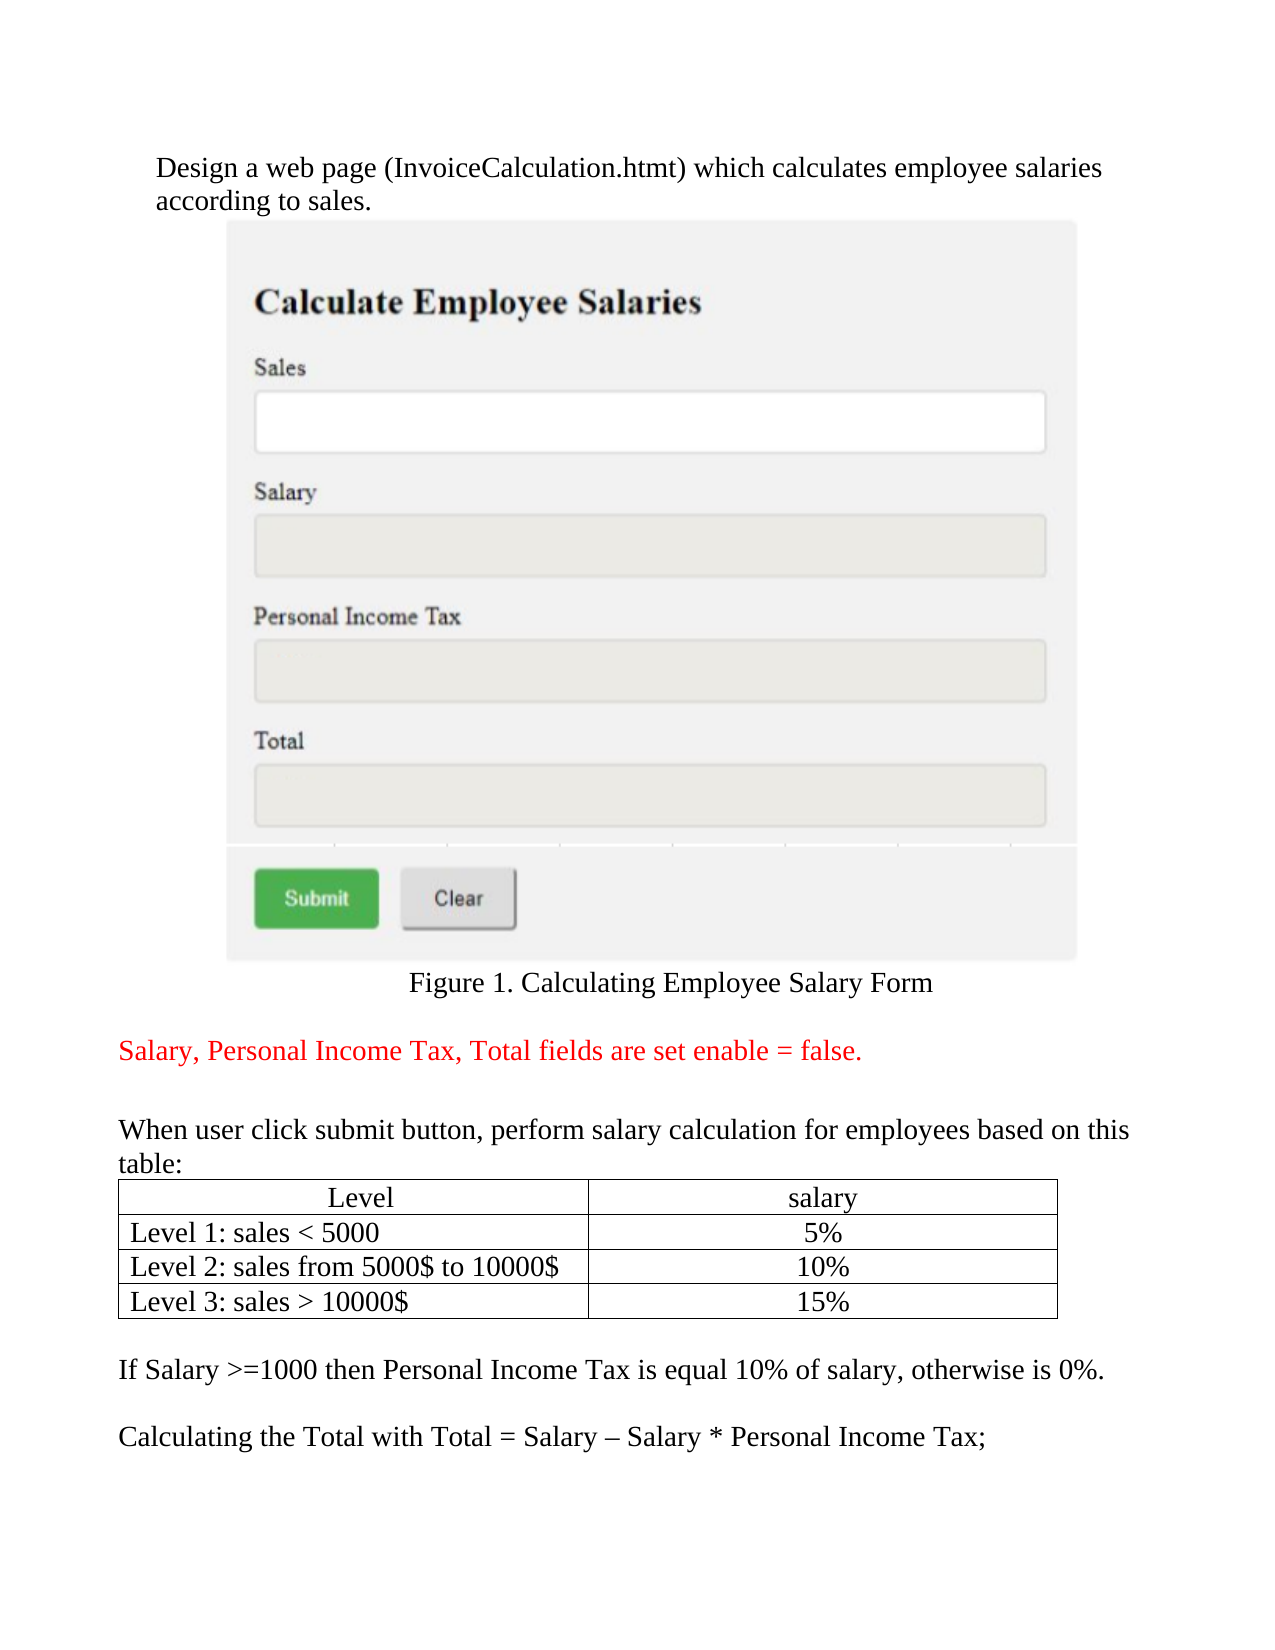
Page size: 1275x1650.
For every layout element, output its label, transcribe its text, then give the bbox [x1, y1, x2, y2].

table_header salary [589, 1180, 1057, 1214]
text Salary, Personal Income Tax, Total fields are set enable = false. [118, 1033, 1186, 1066]
table_cell Level 3: sales > 10000$ [119, 1284, 588, 1318]
table_cell Level 1: sales < 5000 [119, 1215, 588, 1248]
table_cell Level 2: sales from 5000$ to 10000$ [119, 1250, 588, 1283]
table_cell 5% [589, 1215, 1057, 1248]
picture [226, 217, 1079, 966]
text When user click submit button, perform salary calculation for employees based on this table: [118, 1112, 1186, 1179]
text Calculating the Total with Total = Salary – Salary * Personal Income Tax; [118, 1419, 1186, 1453]
text Design a web page (InvoiceCalculation.htmt) which calculates employee salaries according to sales. [156, 150, 1186, 217]
table_cell 15% [589, 1284, 1057, 1318]
text Figure 1. Calculating Employee Salary Form [118, 966, 1186, 999]
text If Salary >=1000 then Personal Income Tax is equal 10% of salary, otherwise is 0%. [118, 1352, 1186, 1386]
table_cell 10% [589, 1250, 1057, 1283]
table_header Level [119, 1180, 588, 1214]
